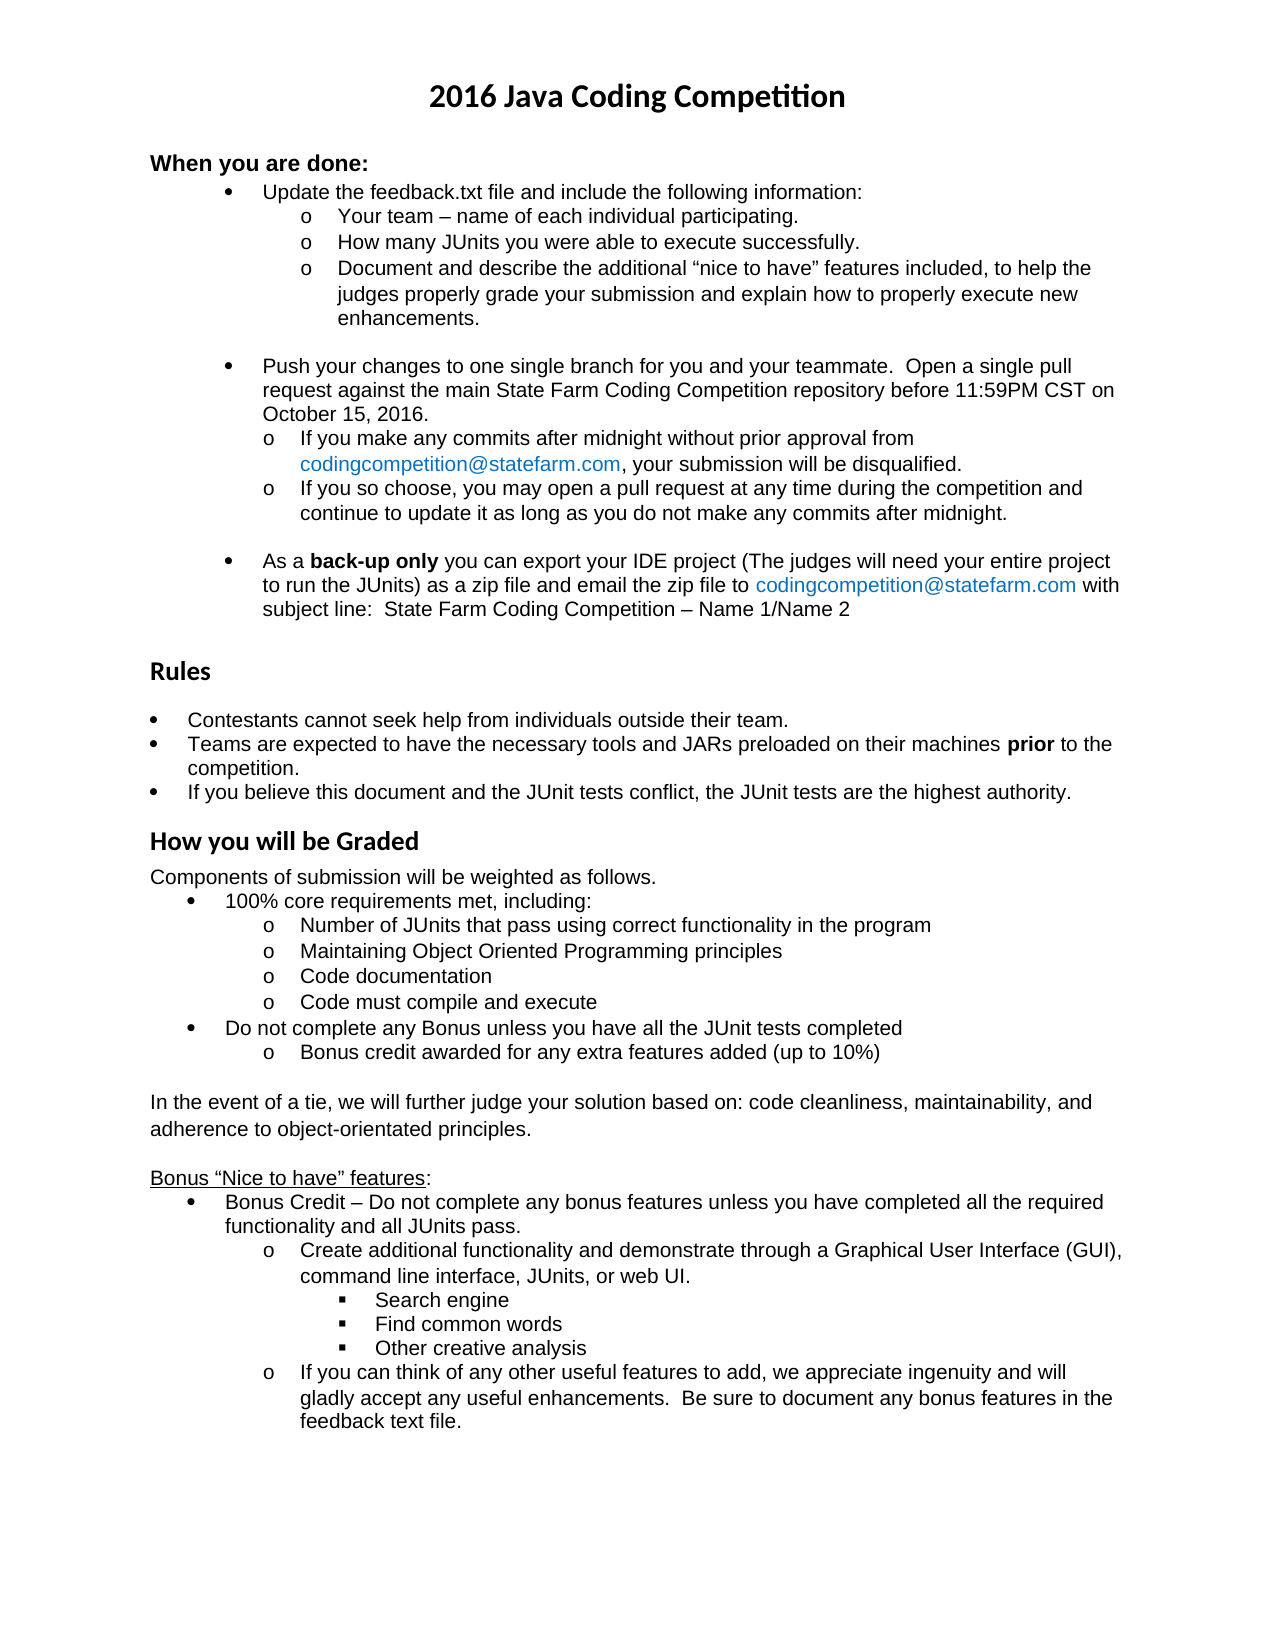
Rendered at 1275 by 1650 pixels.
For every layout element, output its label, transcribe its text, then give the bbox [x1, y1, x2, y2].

text How you will be Graded [150, 824, 1125, 857]
list Teams are expected to have the necessary tools and JARs preloaded on their machines prior to the competition. [150, 732, 1125, 779]
text Components of submission will be weighted as follows. [150, 864, 1125, 888]
text In the event of a tie, we will further judge your solution based on: code cleanliness, maintainability, and adherence to object-orientated principles. [150, 1090, 1125, 1141]
list Create additional functionality and demonstrate through a Graphical User Interface (GUI), command line interface, JUnits, or web UI. [262, 1238, 1125, 1287]
text Rules [150, 654, 1125, 687]
list How many JUnits you were able to execute successfully. [300, 230, 1125, 256]
list If you believe this document and the JUnit tests conflict, the JUnit tests are the highest authority. [150, 779, 1125, 804]
list As a back-up only you can export your IDE project (The judges will need your entire project to run the JUnits) as a zip file and email the zip file to codingcompetition@statefarm.com with subject line: State Farm Coding Competition – Name 1/Name 2 [225, 549, 1125, 621]
text Bonus “Nice to have” features: [150, 1166, 1125, 1189]
list Search engine [337, 1287, 1125, 1311]
list 100% core requirements met, including: [187, 888, 1125, 913]
list Document and describe the additional “nice to have” features included, to help the judges properly grade your submission and explain how to properly execute new enhancements. [300, 256, 1125, 330]
text When you are done: [150, 150, 1125, 176]
list Code documentation [262, 964, 1125, 990]
list Number of JUnits that pass using correct functionality in the program [262, 913, 1125, 938]
list If you make any commits after midnight without prior approval from codingcompetition@statefarm.com, your submission will be disqualified. [262, 426, 1125, 475]
list Maintaining Object Oriented Programming principles [262, 938, 1125, 964]
list Update the feedback.txt file and include the following information: [225, 180, 1125, 204]
list If you can think of any other useful features to add, we appreciate ingenuity and will gladly accept any useful enhancements. Be sure to document any bonus features in the feedback text file. [262, 1359, 1125, 1433]
list Contestants cannot seek help from individuals outside their team. [150, 707, 1125, 732]
list Code must compile and execute [262, 990, 1125, 1016]
list Push your changes to one single branch for you and your teammate. Open a single pull request against the main State Farm Coding Competition repository before 11:59PM CST on October 15, 2016. [225, 354, 1125, 426]
list Do not complete any Bonus unless you have all the JUnit tests completed [187, 1016, 1125, 1040]
list Bonus credit awarded for any extra features added (up to 10%) [262, 1040, 1125, 1066]
list Find common words [337, 1311, 1125, 1336]
list Other creative analysis [337, 1336, 1125, 1359]
list Bonus Credit – Do not complete any bonus features unless you have completed all the required functionality and all JUnits pass. [187, 1189, 1125, 1238]
list If you so choose, you may open a pull request at any time during the competition and continue to update it as long as you do not make any commits after midnight. [262, 475, 1125, 525]
list Your team – name of each individual participating. [300, 204, 1125, 230]
